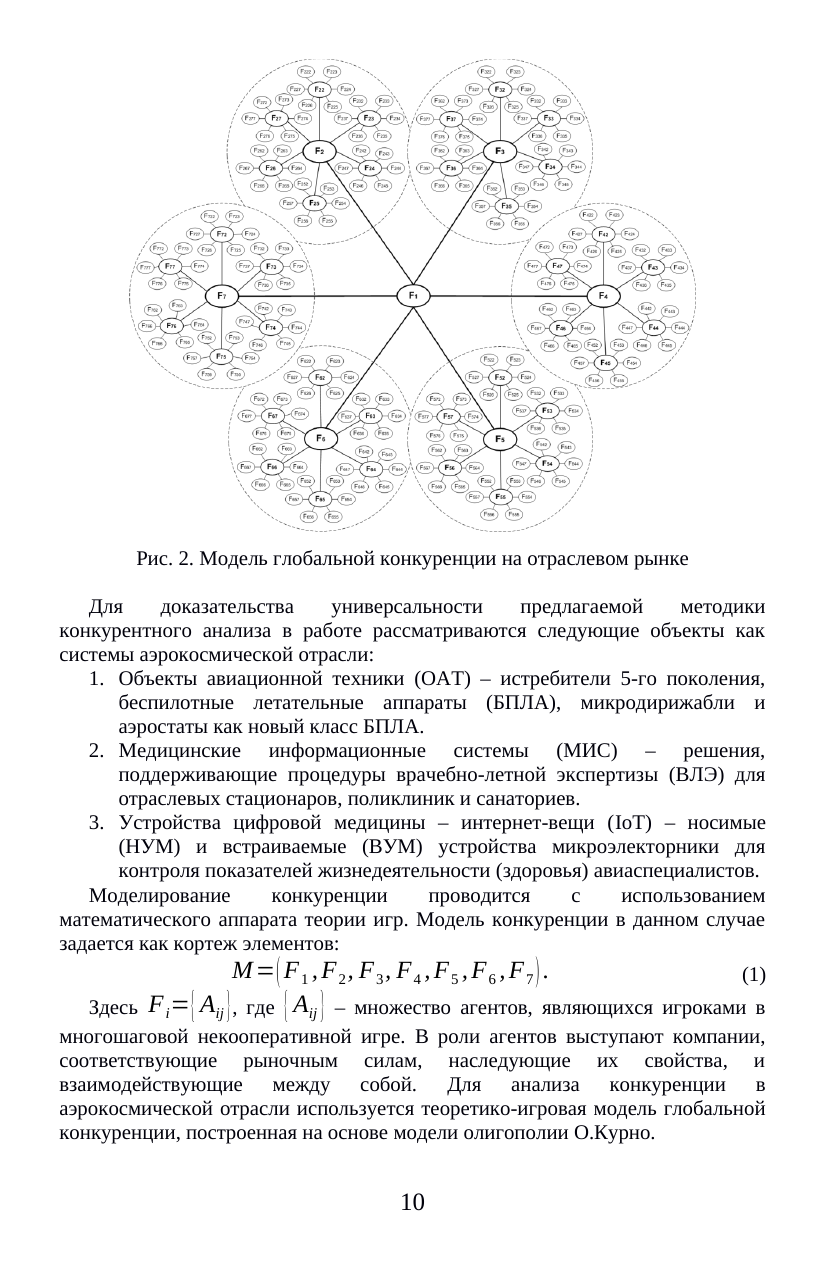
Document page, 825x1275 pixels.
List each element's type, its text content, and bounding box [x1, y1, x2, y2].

text Моделирование конкуренции проводится с использованием математического аппарата теории игр. Модель конкуренции в данном случае задается как кортеж элементов: [59, 882, 766, 955]
text Здесь , где – множество агентов, являющихся игроками в многошаговой некооперативной игре. В роли агентов выступают компании, соответствующие рыночным силам, наследующие их свойства, и взаимодействующие между собой. Для анализа конкуренции в аэрокосмической отрасли используется теоретико-игровая модель глобальной конкуренции, построенная на основе модели олигополии О.Курно. [59, 989, 766, 1144]
text (1) [59, 955, 766, 989]
picture [129, 59, 696, 532]
list Устройства цифровой медицины – интернет-вещи (IoT) – носимые (НУМ) и встраиваемые (ВУМ) устройства микроэлекторники для контроля показателей жизнедеятельности (здоровья) авиаспециалистов. [89, 810, 766, 882]
text Рис. 2. Модель глобальной конкуренции на отраслевом рынке [59, 546, 766, 570]
list Медицинские информационные системы (МИС) – решения, поддерживающие процедуры врачебно-летной экспертизы (ВЛЭ) для отраслевых стационаров, поликлиник и санаториев. [89, 738, 766, 810]
list Объекты авиационной техники (ОАТ) – истребители 5-го поколения, беспилотные летательные аппараты (БПЛА), микродирижабли и аэростаты как новый класс БПЛА. [89, 666, 766, 738]
text Для доказательства универсальности предлагаемой методики конкурентного анализа в работе рассматриваются следующие объекты как системы аэрокосмической отрасли: [59, 594, 766, 666]
